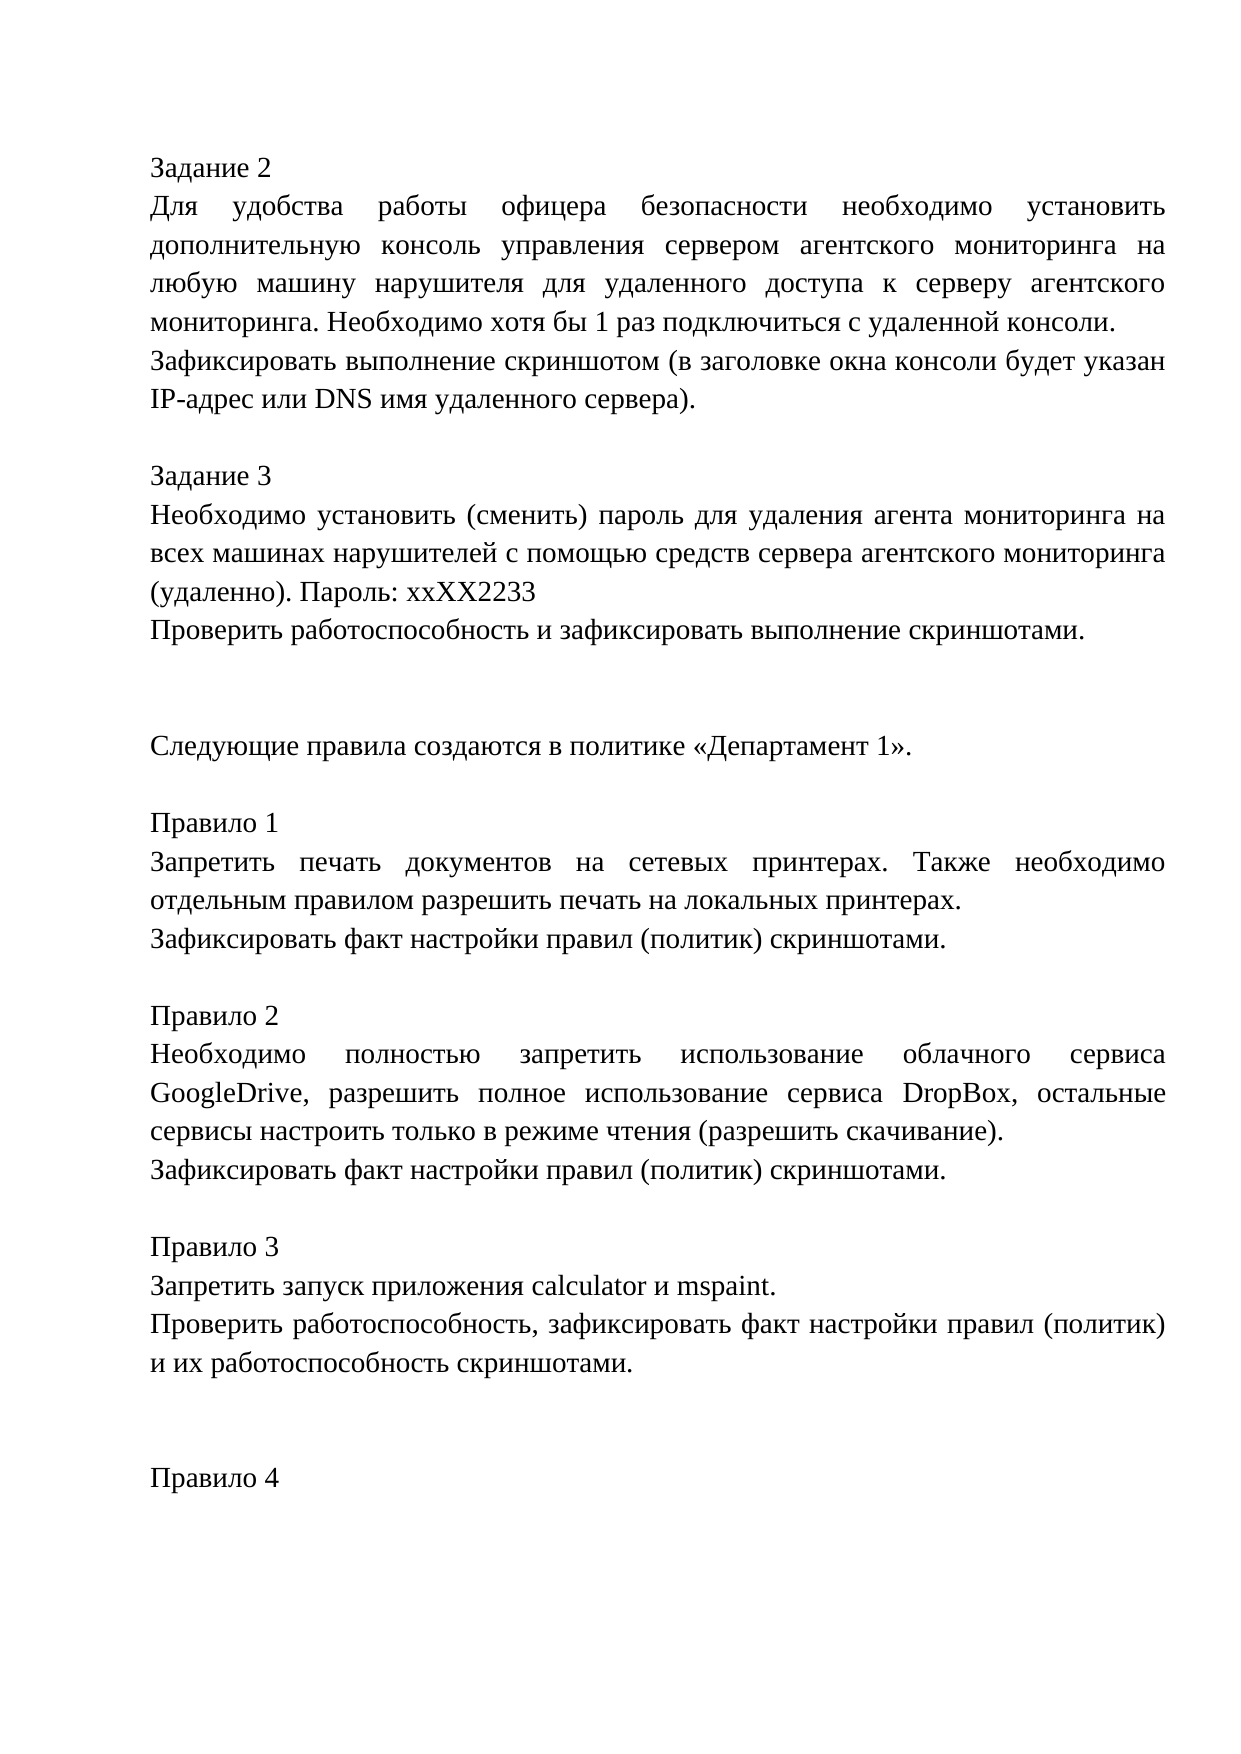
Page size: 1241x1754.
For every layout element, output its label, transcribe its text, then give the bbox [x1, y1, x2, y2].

text Для удобства работы офицера безопасности необходимо установить дополнительную консоль управления сервером агентского мониторинга на любую машину нарушителя для удаленного доступа к серверу агентского мониторинга. Необходимо хотя бы 1 раз подключиться с удаленной консоли. [150, 188, 1166, 338]
text Правило 3 [150, 1229, 1166, 1263]
text Запретить печать документов на сетевых принтерах. Также необходимо отдельным правилом разрешить печать на локальных принтерах. [150, 844, 1166, 916]
text Проверить работоспособность и зафиксировать выполнение скриншотами. [150, 612, 1166, 646]
text Правило 4 [150, 1460, 1166, 1494]
text Зафиксировать выполнение скриншотом (в заголовке окна консоли будет указан IP-адрес или DNS имя удаленного сервера). [150, 343, 1166, 415]
text Необходимо полностью запретить использование облачного сервиса GoogleDrive, разрешить полное использование сервиса DropBox, остальные сервисы настроить только в режиме чтения (разрешить скачивание). [150, 1036, 1166, 1147]
text Запретить запуск приложения calculator и mspaint. [150, 1268, 1166, 1301]
text Следующие правила создаются в политике «Департамент 1». [150, 728, 1166, 762]
text Зафиксировать факт настройки правил (политик) скриншотами. [150, 1152, 1166, 1186]
text Задание 2 [150, 150, 1166, 183]
text Проверить работоспособность, зафиксировать факт настройки правил (политик) и их работоспособность скриншотами. [150, 1306, 1166, 1378]
text Задание 3 [150, 458, 1166, 492]
text Зафиксировать факт настройки правил (политик) скриншотами. [150, 921, 1166, 954]
text Правило 1 [150, 805, 1166, 839]
text Необходимо установить (сменить) пароль для удаления агента мониторинга на всех машинах нарушителей с помощью средств сервера агентского мониторинга (удаленно). Пароль: xxXX2233 [150, 497, 1166, 607]
text Правило 2 [150, 998, 1166, 1031]
